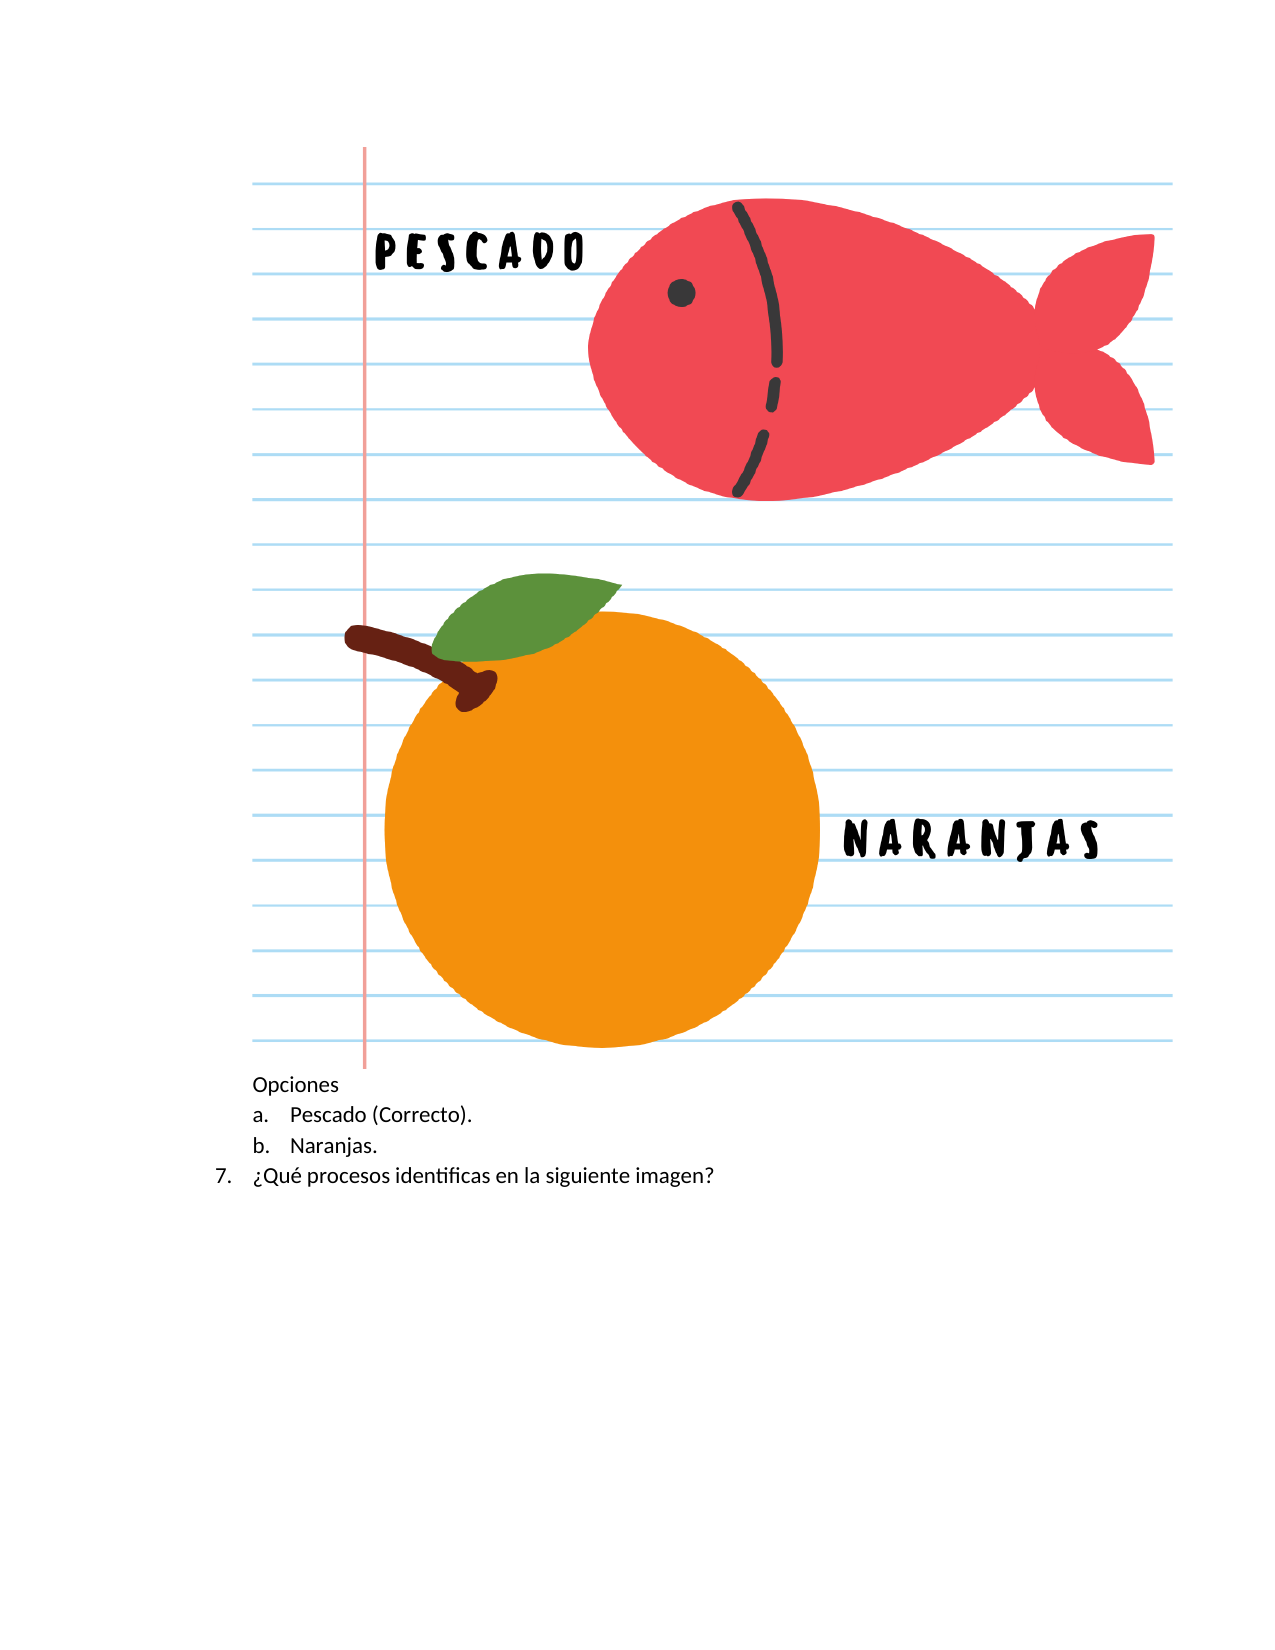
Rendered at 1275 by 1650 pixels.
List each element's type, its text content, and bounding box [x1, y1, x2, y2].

list Pescado (Correcto). [252, 1101, 1098, 1129]
list Naranjas. [252, 1131, 1098, 1159]
text Opciones [252, 1070, 1098, 1098]
picture [252, 147, 1173, 1069]
list ¿Qué procesos identificas en la siguiente imagen? [215, 1161, 1098, 1189]
